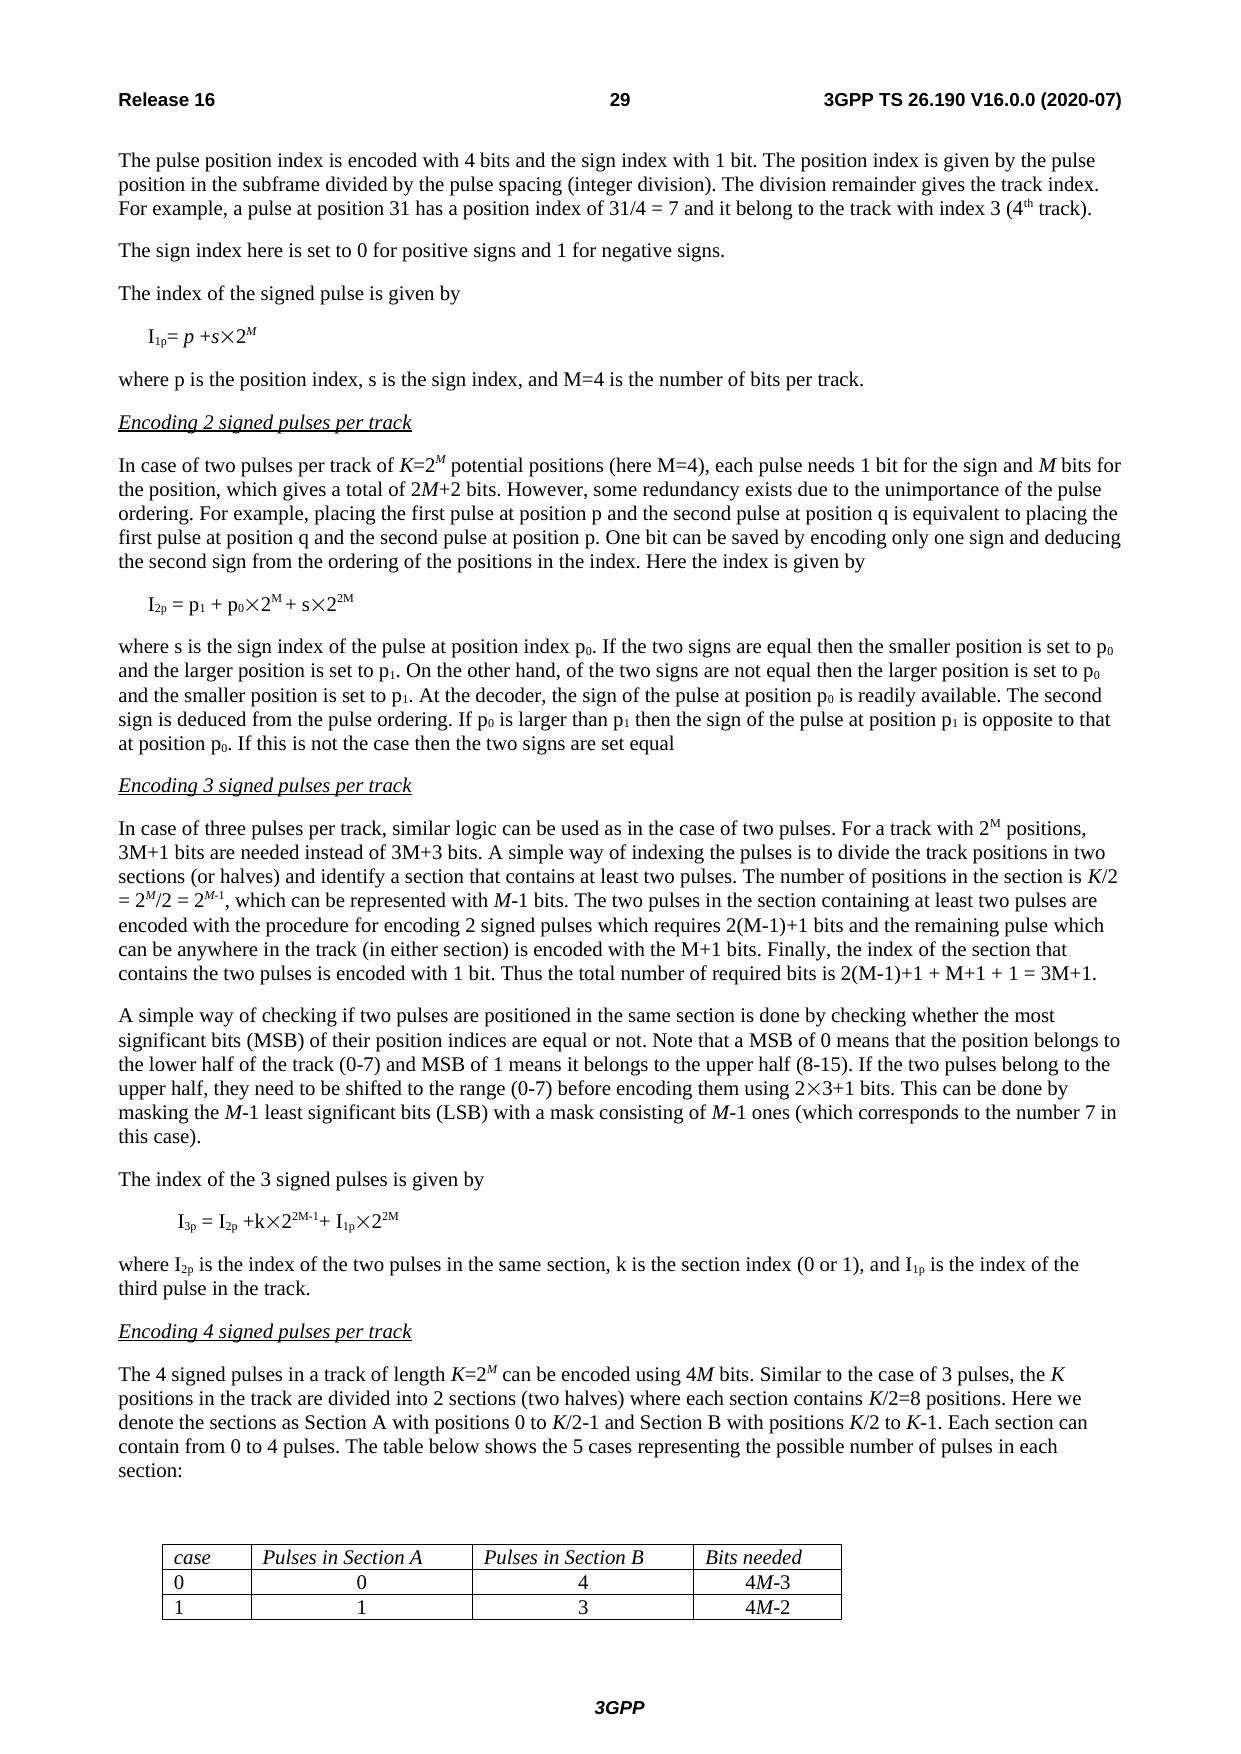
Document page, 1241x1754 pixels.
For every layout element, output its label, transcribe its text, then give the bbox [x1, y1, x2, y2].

table_header Pulses in Section B [473, 1545, 693, 1569]
text The index of the signed pulse is given by [118, 281, 1122, 305]
table_cell 3 [473, 1595, 693, 1619]
table_header Bits needed [694, 1545, 841, 1569]
text where p is the position index, s is the sign index, and M=4 is the number of bits per track. [118, 367, 1122, 391]
text A simple way of checking if two pulses are positioned in the same section is done by checking whether the most significant bits (MSB) of their position indices are equal or not. Note that a MSB of 0 means that the position belongs to the lower half of the track (0-7) and MSB of 1 means it belongs to the upper half (8-15). If the two pulses belong to the upper half, they need to be shifted to the range (0-7) before encoding them using 23+1 bits. This can be done by masking the M-1 least significant bits (LSB) with a mask consisting of M-1 ones (which corresponds to the number 7 in this case). [118, 1003, 1122, 1148]
text The pulse position index is encoded with 4 bits and the sign index with 1 bit. The position index is given by the pulse position in the subframe divided by the pulse spacing (integer division). The division remainder gives the track index. For example, a pulse at position 31 has a position index of 31/4 = 7 and it belong to the track with index 3 (4th track). [118, 147, 1122, 220]
text The sign index here is set to 0 for positive signs and 1 for negative signs. [118, 238, 1122, 262]
text Encoding 2 signed pulses per track [118, 410, 1122, 434]
table_cell 1 [252, 1595, 472, 1619]
text I1p= p +s2M [118, 324, 1122, 348]
text In case of three pulses per track, similar logic can be used as in the case of two pulses. For a track with 2M positions, 3M+1 bits are needed instead of 3M+3 bits. A simple way of indexing the pulses is to divide the track positions in two sections (or halves) and identify a section that contains at least two pulses. The number of positions in the section is K/2 = 2M/2 = 2M-1, which can be represented with M-1 bits. The two pulses in the section containing at least two pulses are encoded with the procedure for encoding 2 signed pulses which requires 2(M-1)+1 bits and the remaining pulse which can be anywhere in the track (in either section) is encoded with the M+1 bits. Finally, the index of the section that contains the two pulses is encoded with 1 bit. Thus the total number of required bits is 2(M-1)+1 + M+1 + 1 = 3M+1. [118, 816, 1122, 985]
text where I2p is the index of the two pulses in the same section, k is the section index (0 or 1), and I1p is the index of the third pulse in the track. [118, 1252, 1122, 1300]
table_cell 4M-3 [694, 1570, 841, 1594]
text The index of the 3 signed pulses is given by [118, 1167, 1122, 1191]
table_cell 0 [163, 1570, 251, 1594]
text The 4 signed pulses in a track of length K=2M can be encoded using 4M bits. Similar to the case of 3 pulses, the K positions in the track are divided into 2 sections (two halves) where each section contains K/2=8 positions. Here we denote the sections as Section A with positions 0 to K/2-1 and Section B with positions K/2 to K-1. Each section can contain from 0 to 4 pulses. The table below shows the 5 cases representing the possible number of pulses in each section: [118, 1362, 1122, 1482]
table_cell 4 [473, 1570, 693, 1594]
table_header case [163, 1545, 251, 1569]
table_cell 1 [163, 1595, 251, 1619]
table_header Pulses in Section A [252, 1545, 472, 1569]
text I3p = I2p +k22M-1+ I1p22M [148, 1209, 1122, 1233]
text In case of two pulses per track of K=2M potential positions (here M=4), each pulse needs 1 bit for the sign and M bits for the position, which gives a total of 2M+2 bits. However, some redundancy exists due to the unimportance of the pulse ordering. For example, placing the first pulse at position p and the second pulse at position q is equivalent to placing the first pulse at position q and the second pulse at position p. One bit can be saved by encoding only one sign and deducing the second sign from the ordering of the positions in the index. Here the index is given by [118, 452, 1122, 573]
text Encoding 3 signed pulses per track [118, 773, 1122, 797]
text I2p = p1 + p02M + s22M [118, 592, 1122, 616]
table_cell 4M-2 [694, 1595, 841, 1619]
text Encoding 4 signed pulses per track [118, 1319, 1122, 1343]
table_cell 0 [252, 1570, 472, 1594]
text where s is the sign index of the pulse at position index p0. If the two signs are equal then the smaller position is set to p0 and the larger position is set to p1. On the other hand, of the two signs are not equal then the larger position is set to p0 and the smaller position is set to p1. At the decoder, the sign of the pulse at position p0 is readily available. The second sign is deduced from the pulse ordering. If p0 is larger than p1 then the sign of the pulse at position p1 is opposite to that at position p0. If this is not the case then the two signs are set equal [118, 634, 1122, 755]
